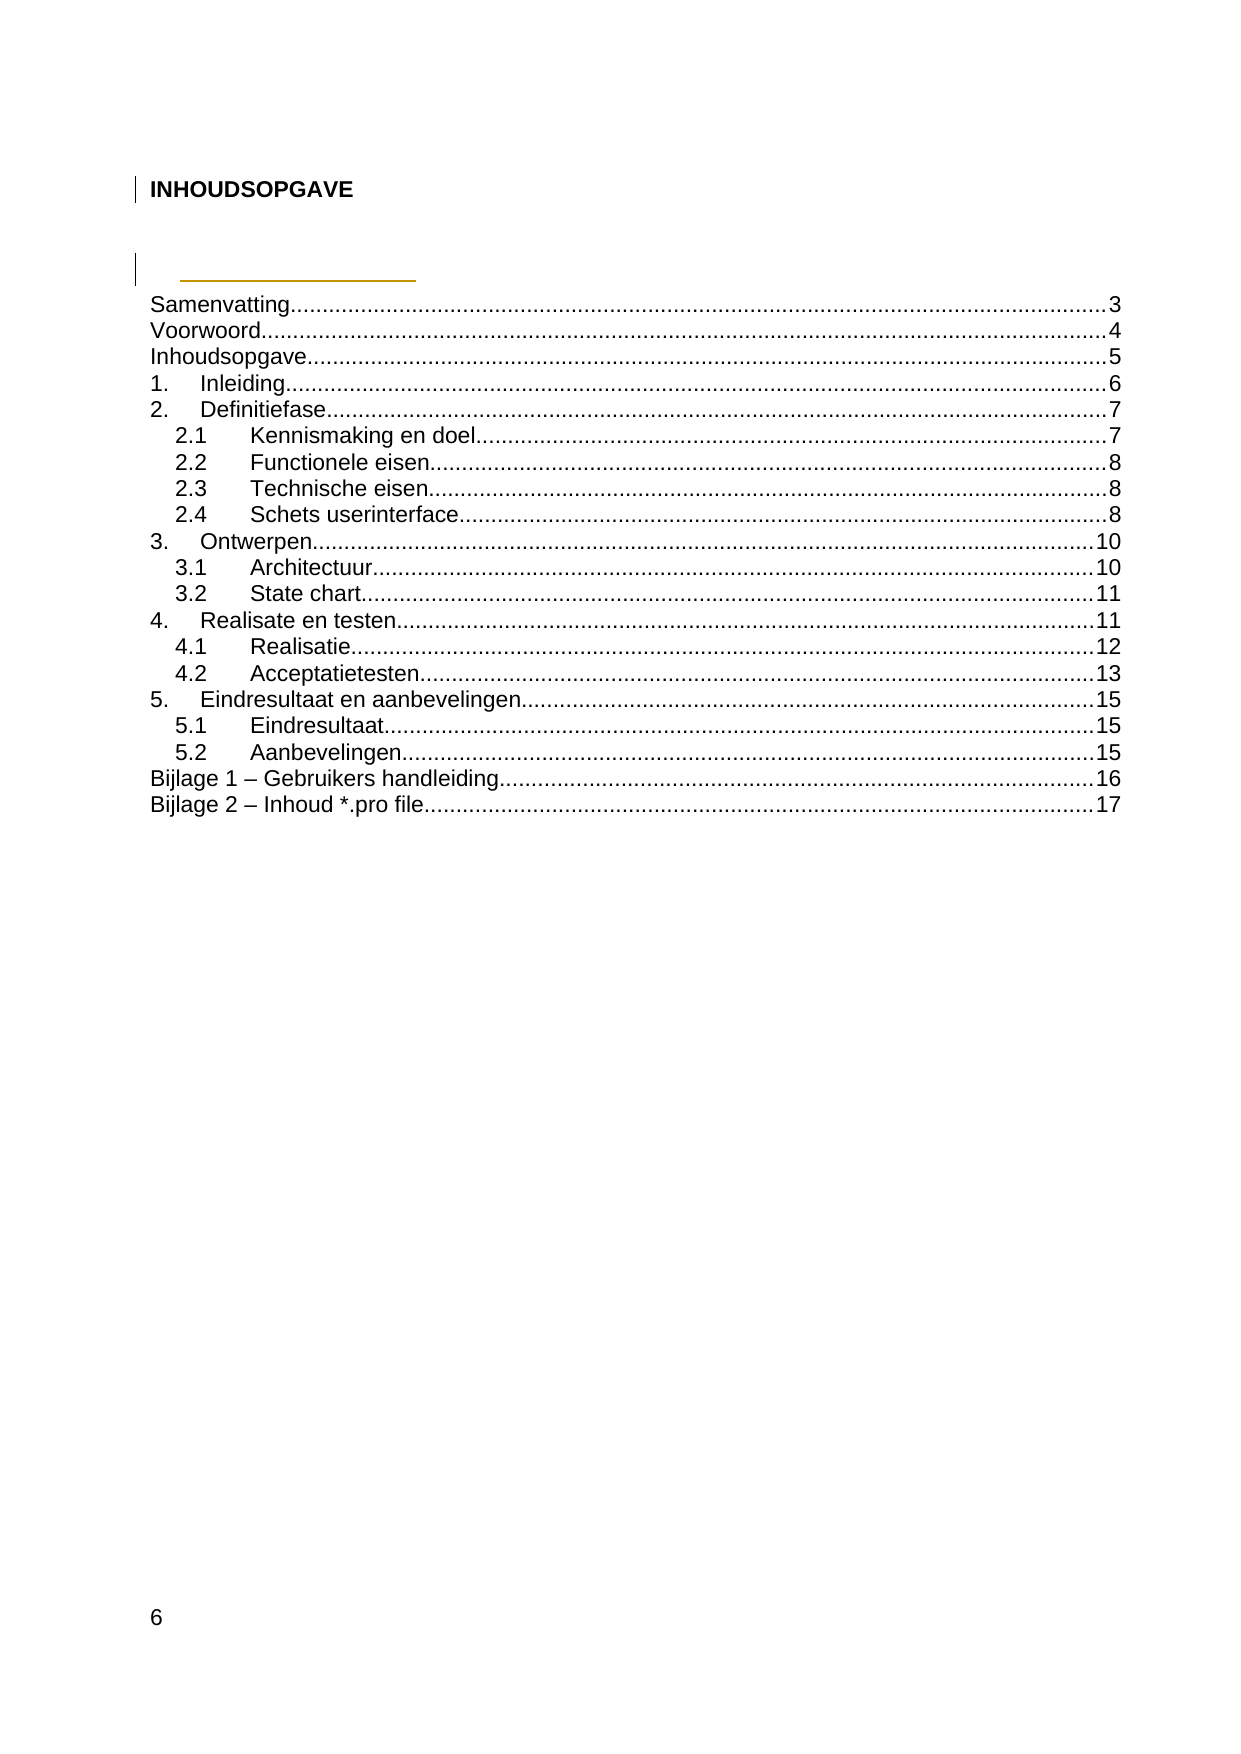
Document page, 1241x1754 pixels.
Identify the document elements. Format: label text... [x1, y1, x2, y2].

subtitle Inhoudsopgave [150, 176, 1122, 203]
